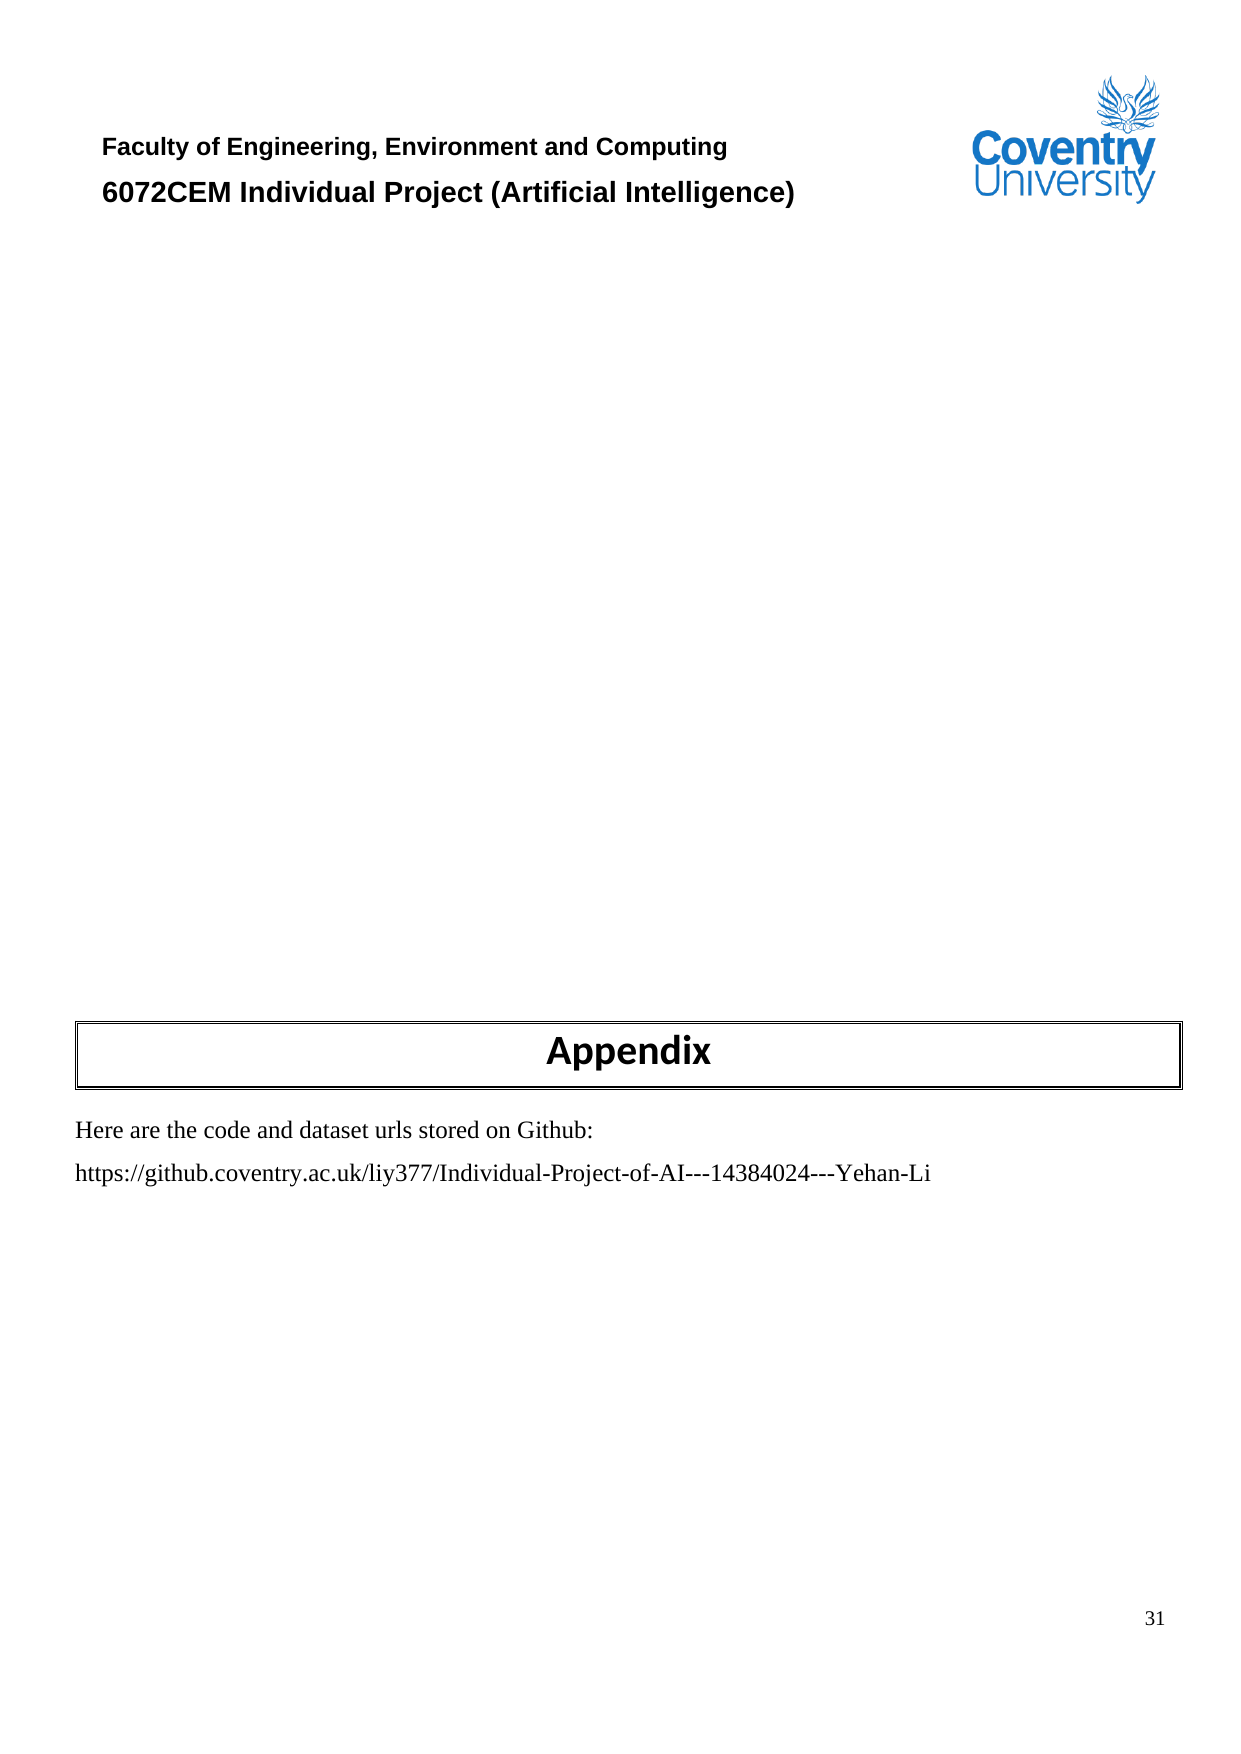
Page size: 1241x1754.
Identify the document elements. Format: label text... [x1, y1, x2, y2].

table_header Appendix [78, 1024, 1179, 1086]
text Here are the code and dataset urls stored on Github: [75, 1115, 1165, 1144]
text https://github.coventry.ac.uk/liy377/Individual-Project-of-AI---14384024---Yehan-Li [75, 1158, 1165, 1187]
picture [972, 75, 1160, 204]
